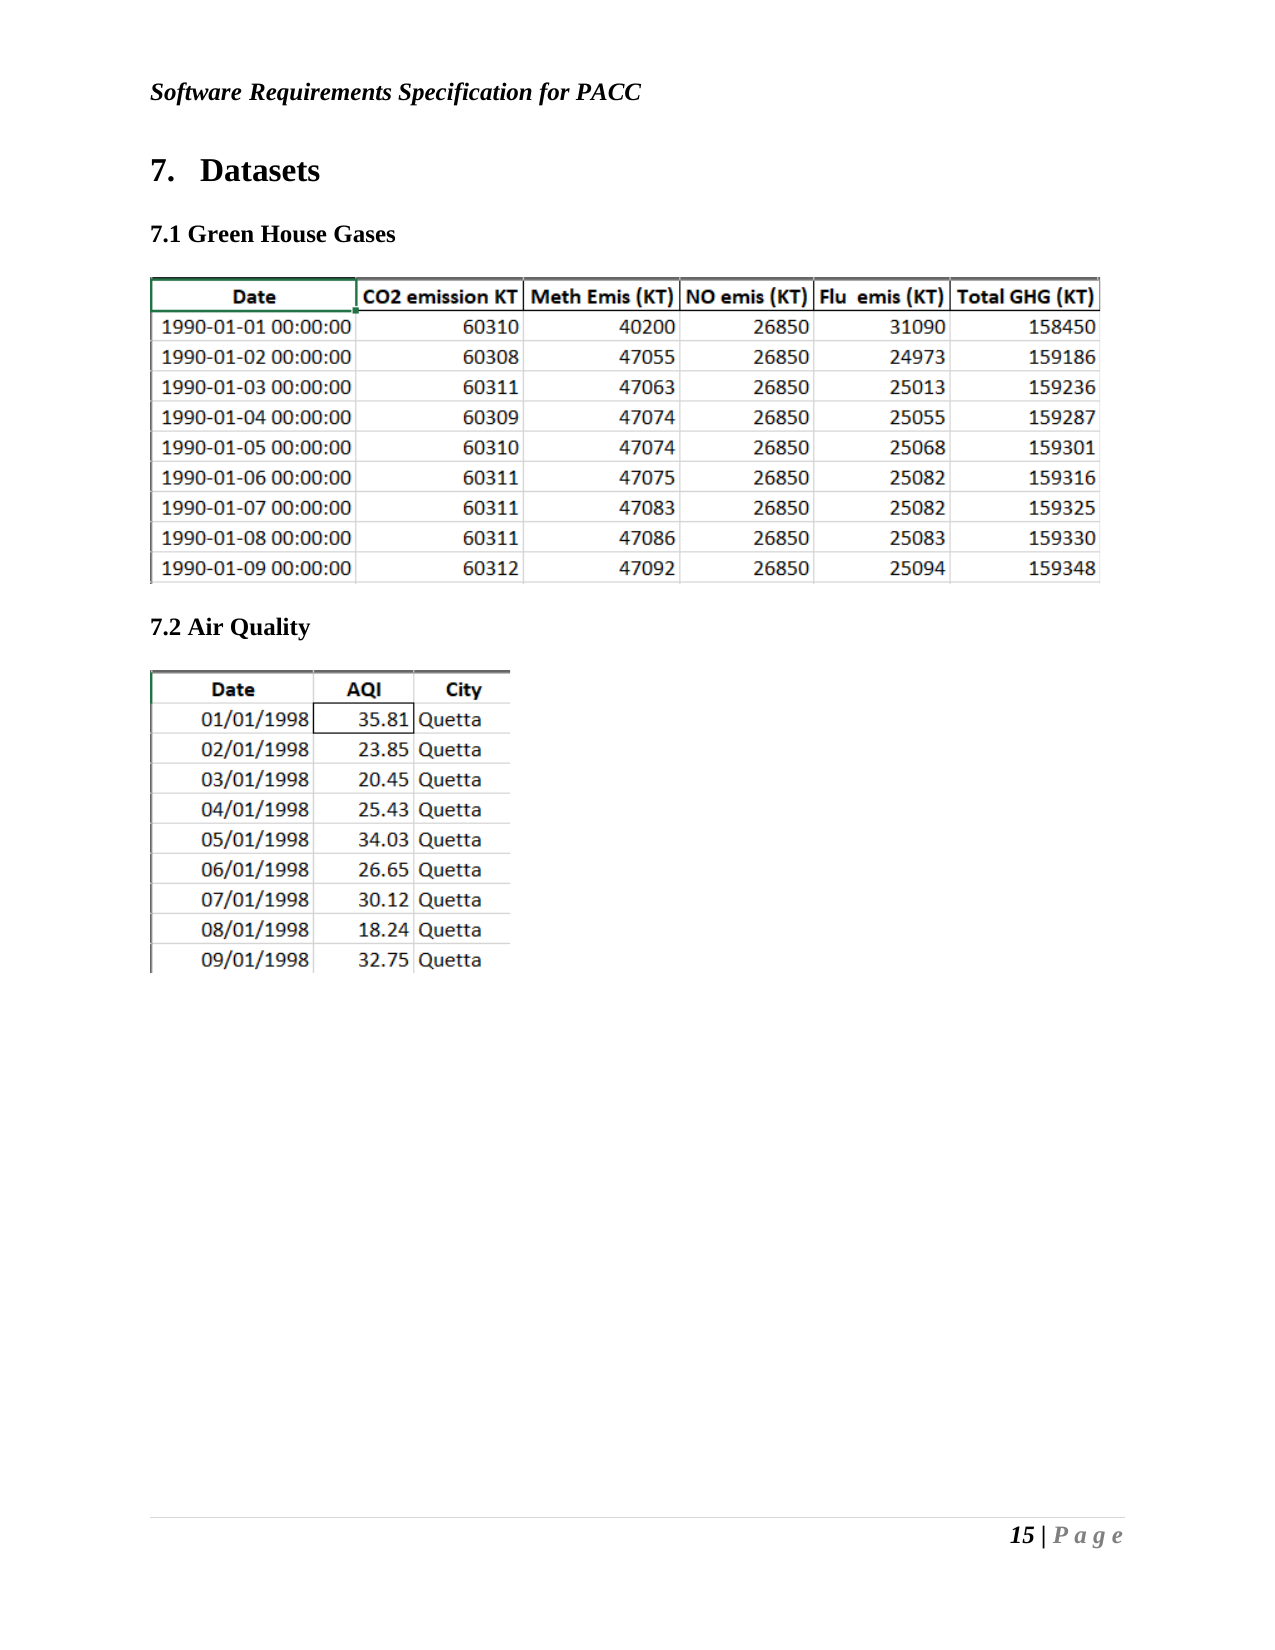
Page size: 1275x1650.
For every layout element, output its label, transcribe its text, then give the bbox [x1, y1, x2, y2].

text 7.2 Air Quality [150, 612, 1125, 641]
text 7.1 Green House Gases [150, 219, 1125, 248]
text 7. Datasets [150, 150, 1125, 188]
picture [150, 670, 511, 973]
picture [150, 277, 1100, 584]
